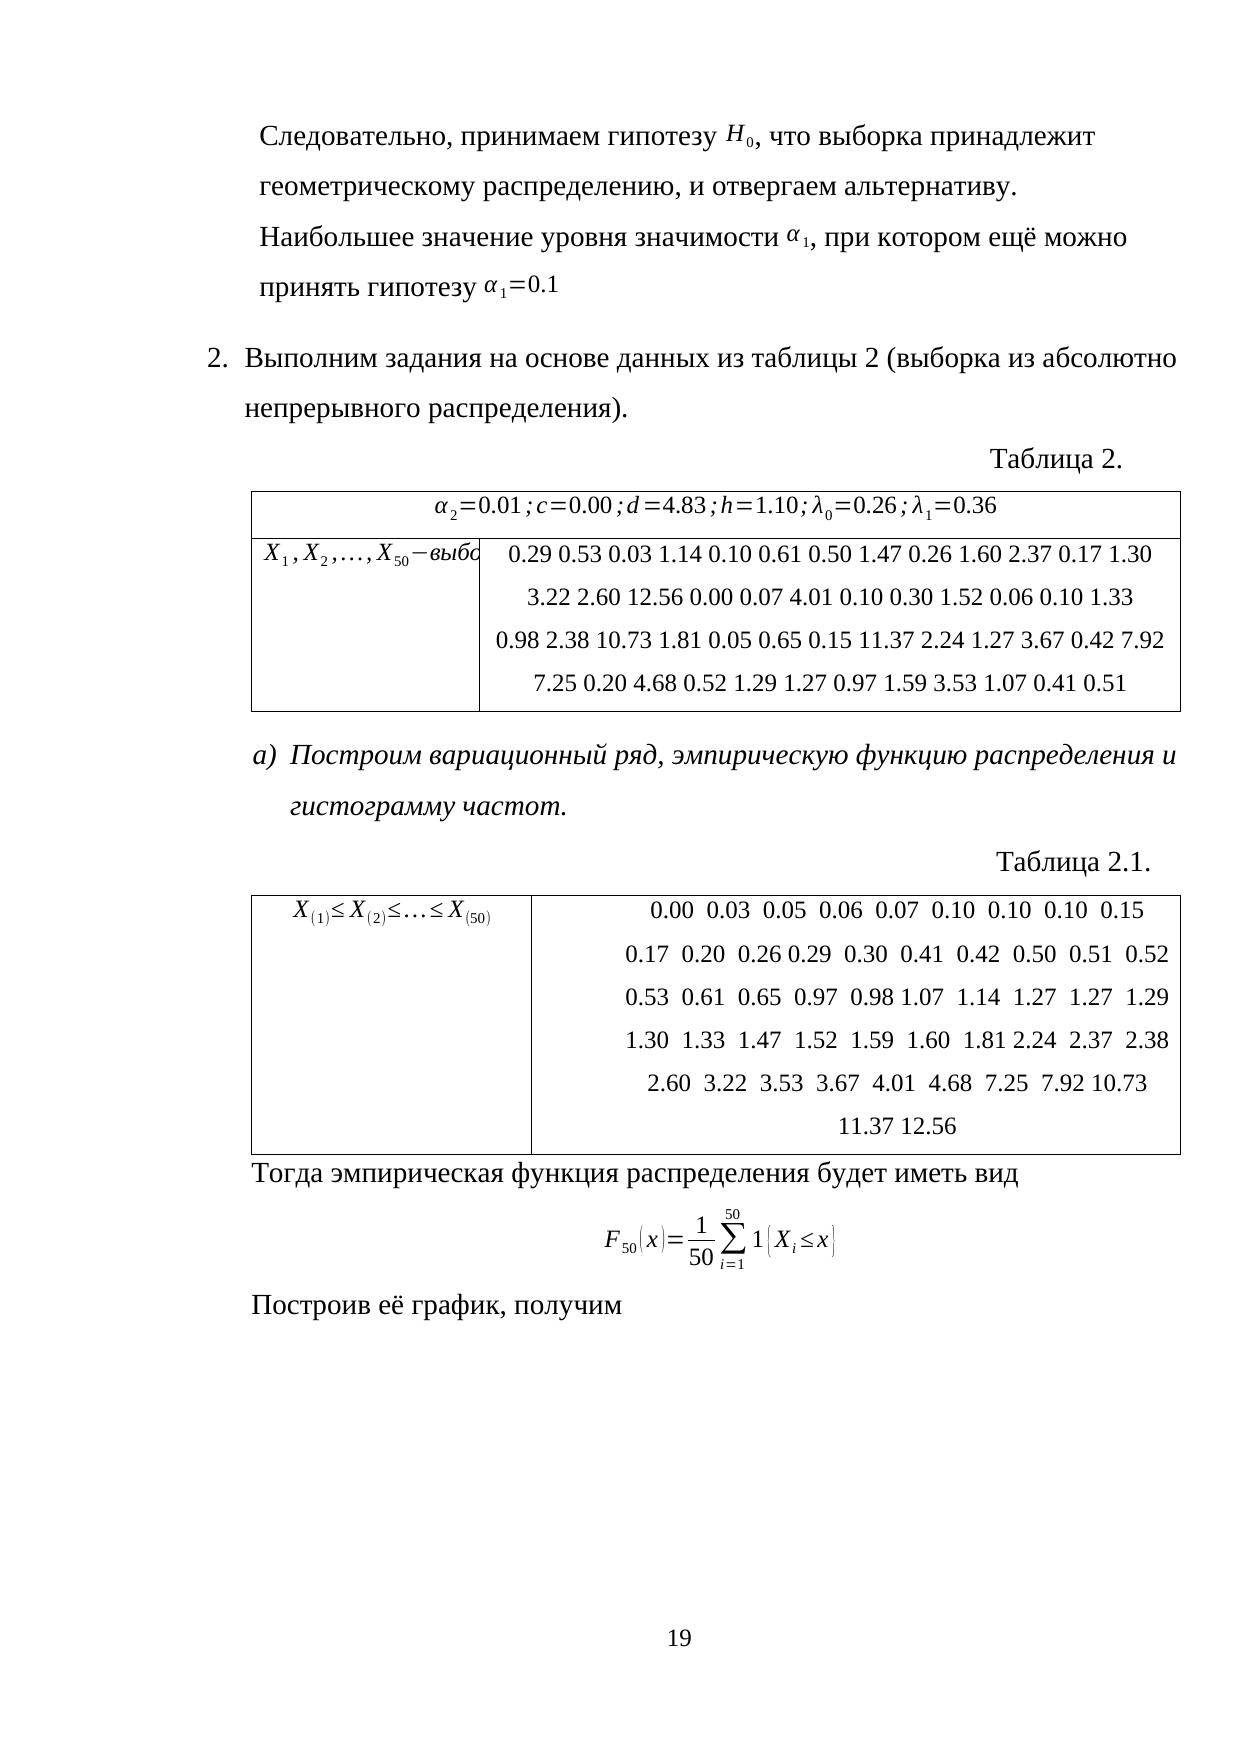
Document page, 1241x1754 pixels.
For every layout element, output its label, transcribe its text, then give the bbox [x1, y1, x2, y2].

table_header [252, 896, 531, 1154]
table_header [252, 492, 1180, 538]
text Построив её график, получим [177, 1287, 1181, 1321]
text Таблица 2.1. [177, 844, 1181, 878]
list Построим вариационный ряд, эмпирическую функцию распределения и гистограмму частот. [252, 737, 1181, 821]
text Таблица 2. [989, 441, 1181, 474]
table_cell [252, 539, 479, 711]
table_cell 0.29 0.53 0.03 1.14 0.10 0.61 0.50 1.47 0.26 1.60 2.37 0.17 1.30 3.22 2.60 12.56 0.00 0.07 4.01 0.10 0.30 1.52 0.06 0.10 1.33 0.98 2.38 10.73 1.81 0.05 0.65 0.15 11.37 2.24 1.27 3.67 0.42 7.92 7.25 0.20 4.68 0.52 1.29 1.27 0.97 1.59 3.53 1.07 0.41 0.51 [480, 539, 1180, 711]
text Тогда эмпирическая функция распределения будет иметь вид [177, 1155, 1181, 1189]
table_header 0.00 0.03 0.05 0.06 0.07 0.10 0.10 0.10 0.15 0.17 0.20 0.26 0.29 0.30 0.41 0.42 0.50 0.51 0.52 0.53 0.61 0.65 0.97 0.98 1.07 1.14 1.27 1.27 1.29 1.30 1.33 1.47 1.52 1.59 1.60 1.81 2.24 2.37 2.38 2.60 3.22 3.53 3.67 4.01 4.68 7.25 7.92 10.73 11.37 12.56 [532, 896, 1180, 1154]
list Выполним задания на основе данных из таблицы 2 (выборка из абсолютно непрерывного распределения). [207, 340, 1181, 424]
list Наибольшее значение уровня значимости , при котором ещё можно принять гипотезу [259, 219, 1181, 303]
list Следовательно, принимаем гипотезу , что выборка принадлежит геометрическому распределению, и отвергаем альтернативу. [259, 118, 1181, 202]
